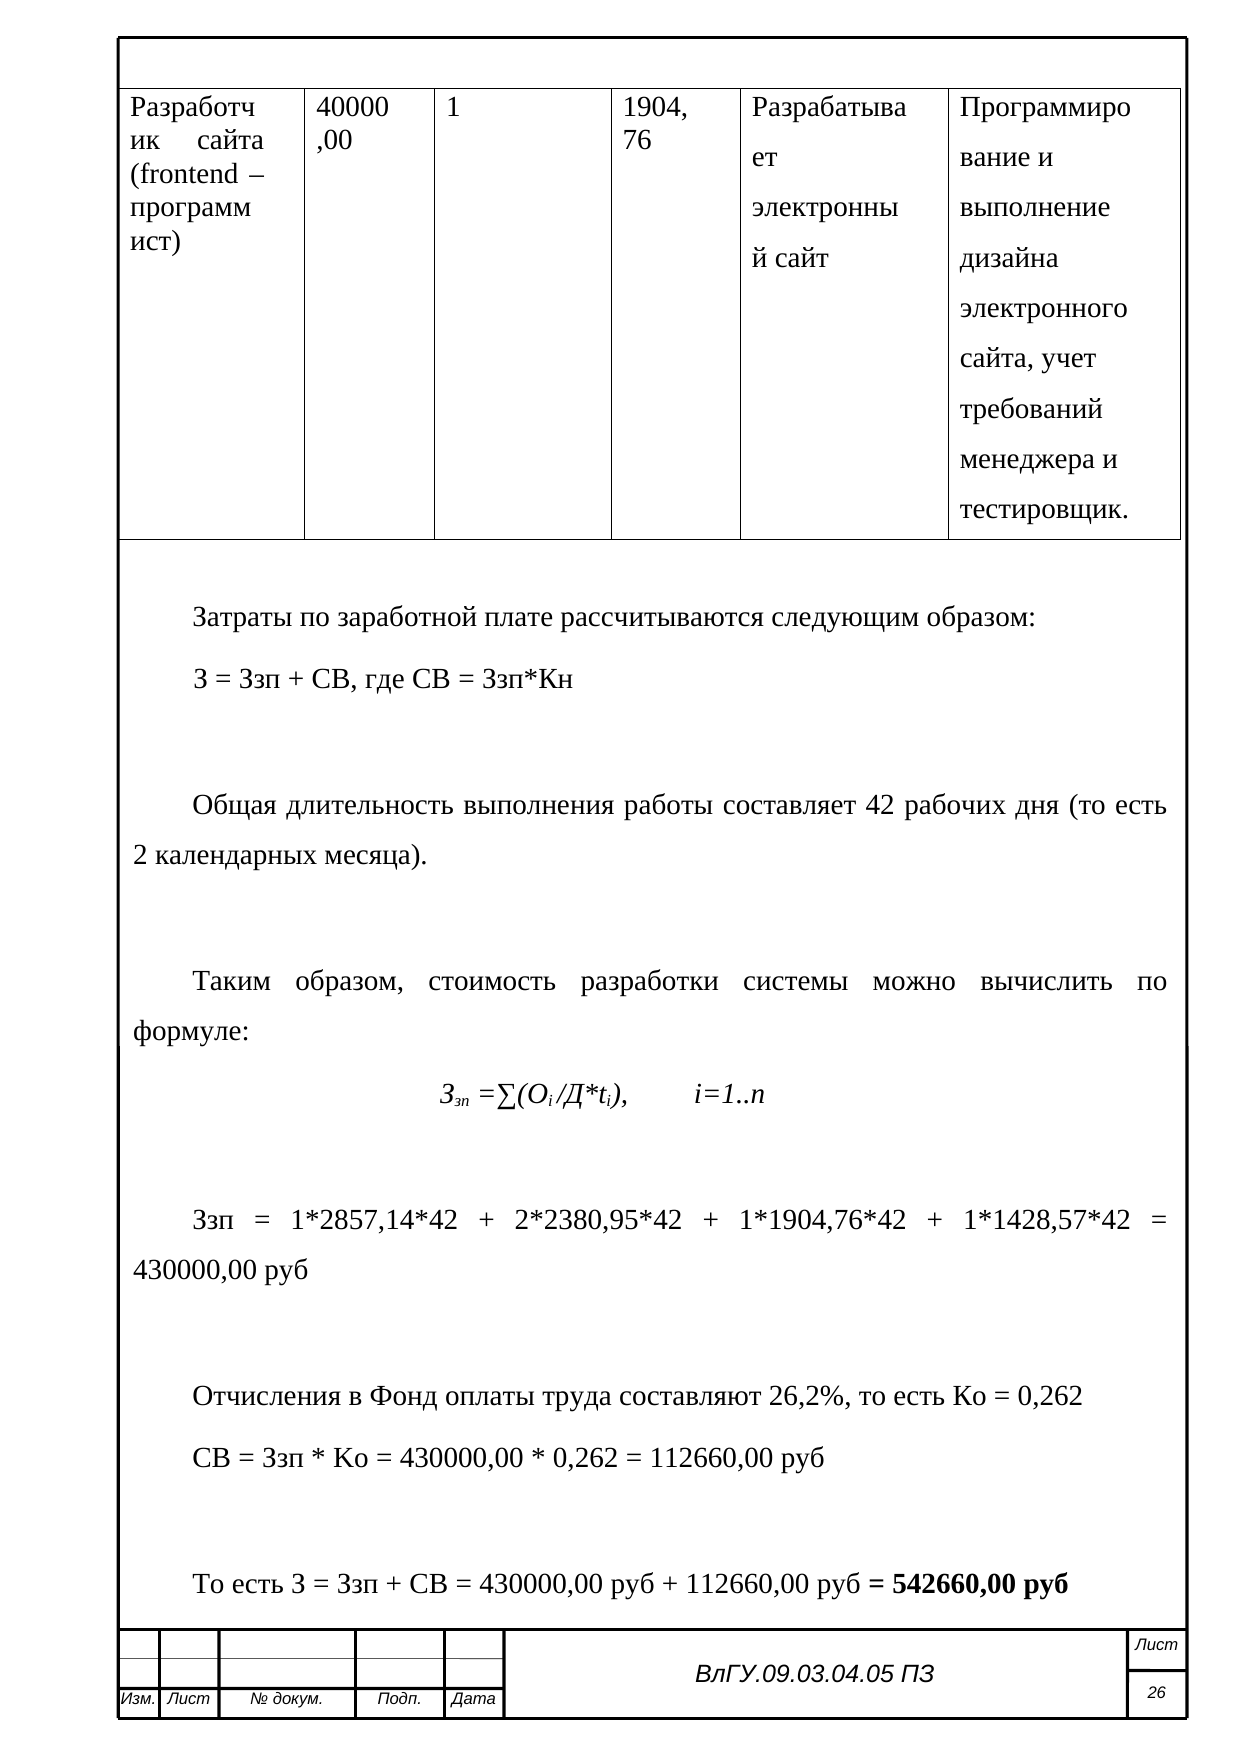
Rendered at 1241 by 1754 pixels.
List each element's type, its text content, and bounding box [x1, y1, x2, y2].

text Таким образом, стоимость разработки системы можно вычислить по формуле: [133, 963, 1168, 1047]
table_cell Программирование и выполнение дизайна электронного сайта, учет требований менеджера и тестировщик. [949, 89, 1180, 539]
text Ззп =∑(Оi /Д*ti), i=1..n [133, 1076, 1168, 1110]
table_cell Разработчик сайта (frontend – программист) [119, 89, 304, 539]
table_cell Разрабатывает электронный сайт [741, 89, 948, 539]
table_cell 40000,00 [305, 89, 434, 539]
text Затраты по заработной плате рассчитываются следующим образом: [133, 599, 1168, 632]
text Общая длительность выполнения работы составляет 42 рабочих дня (то есть 2 календарных месяца). [133, 787, 1168, 871]
table_cell 1904,76 [612, 89, 740, 539]
table_cell 1 [435, 89, 611, 539]
text То есть З = Ззп + СВ = 430000,00 руб + 112660,00 руб = 542660,00 руб [133, 1566, 1168, 1600]
text З = Ззп + СВ, где СВ = Ззп*Кн [133, 662, 1168, 695]
text Ззп = 1*2857,14*42 + 2*2380,95*42 + 1*1904,76*42 + 1*1428,57*42 = 430000,00 руб [133, 1202, 1168, 1286]
text Отчисления в Фонд оплаты труда составляют 26,2%, то есть Ко = 0,262 [133, 1378, 1168, 1411]
text СВ = Ззп * Kо = 430000,00 * 0,262 = 112660,00 руб [133, 1441, 1168, 1474]
